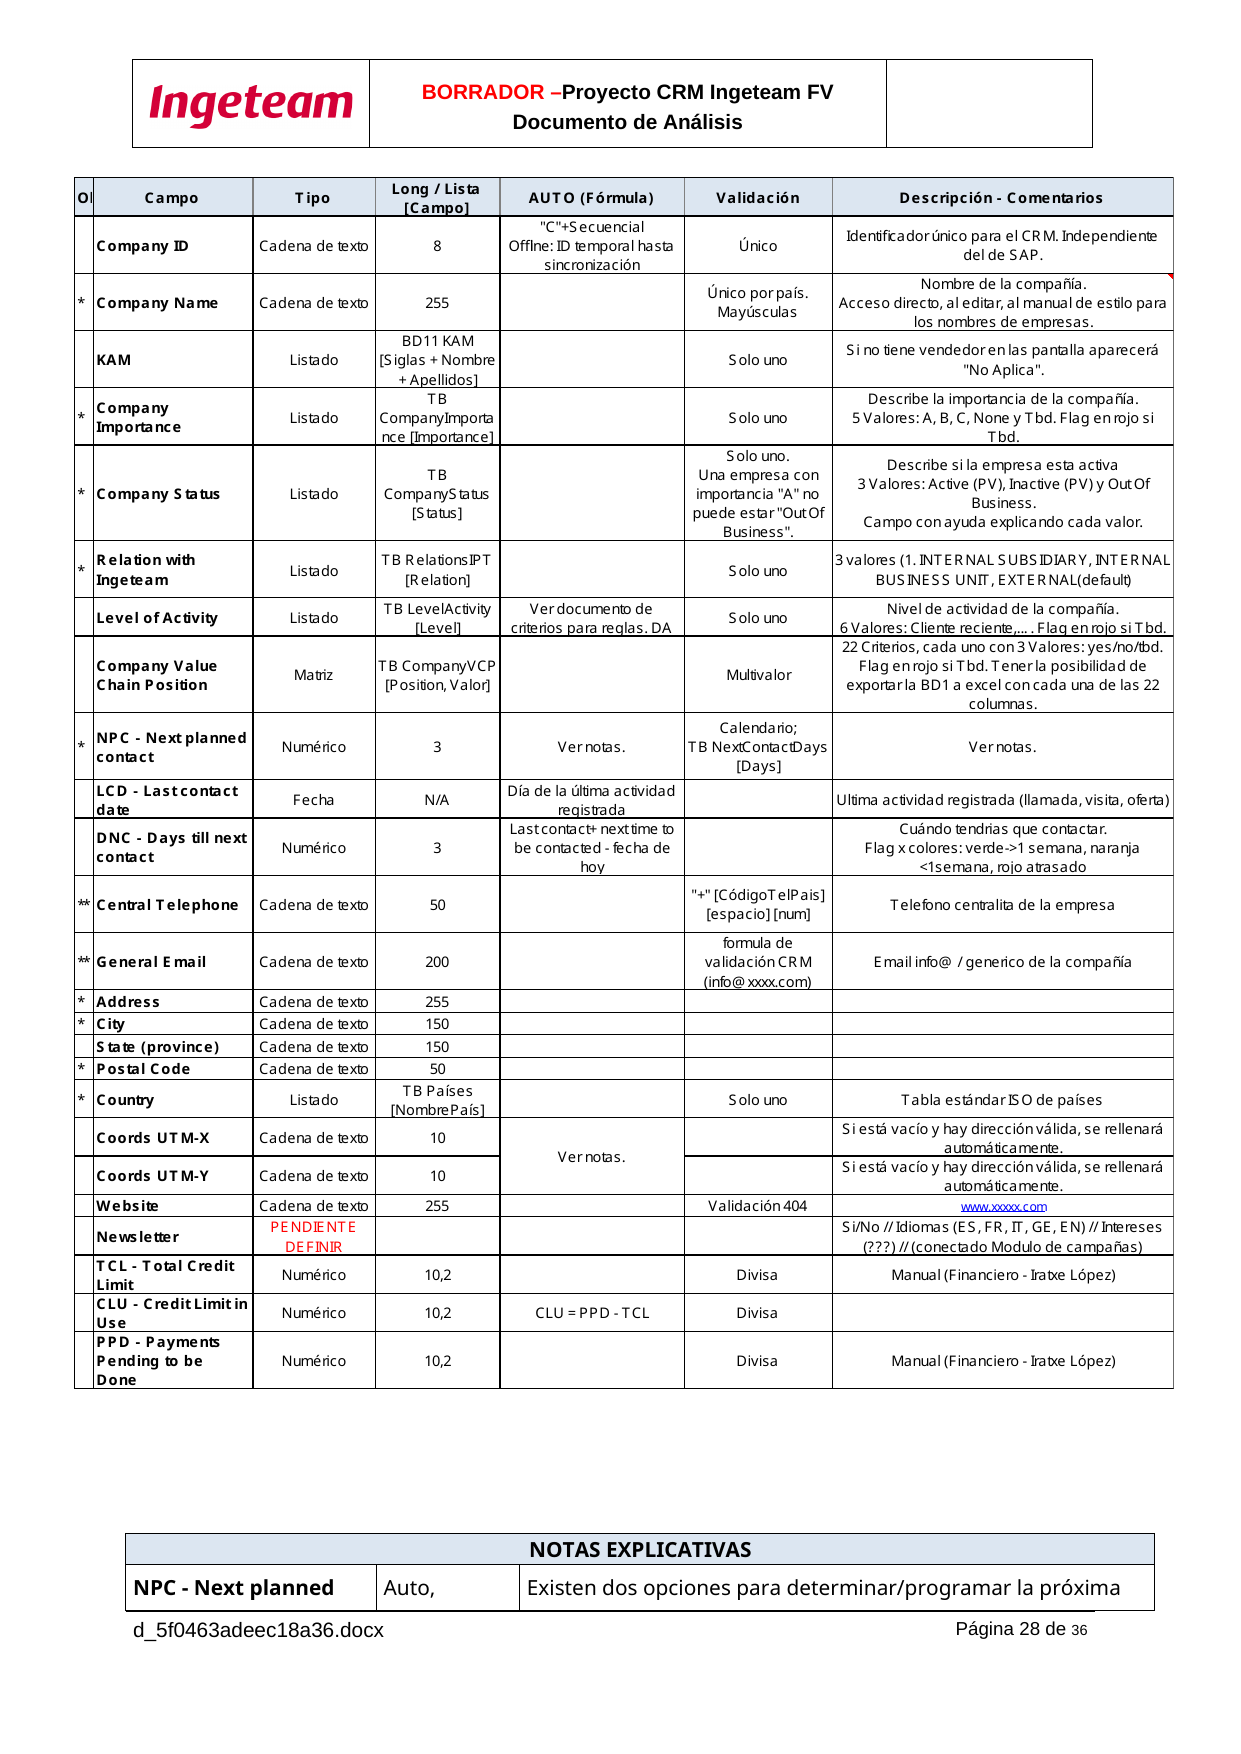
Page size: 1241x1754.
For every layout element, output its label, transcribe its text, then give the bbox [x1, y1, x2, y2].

picture [149, 85, 353, 129]
table_header NOTAS EXPLICATIVAS [126, 1534, 1154, 1564]
